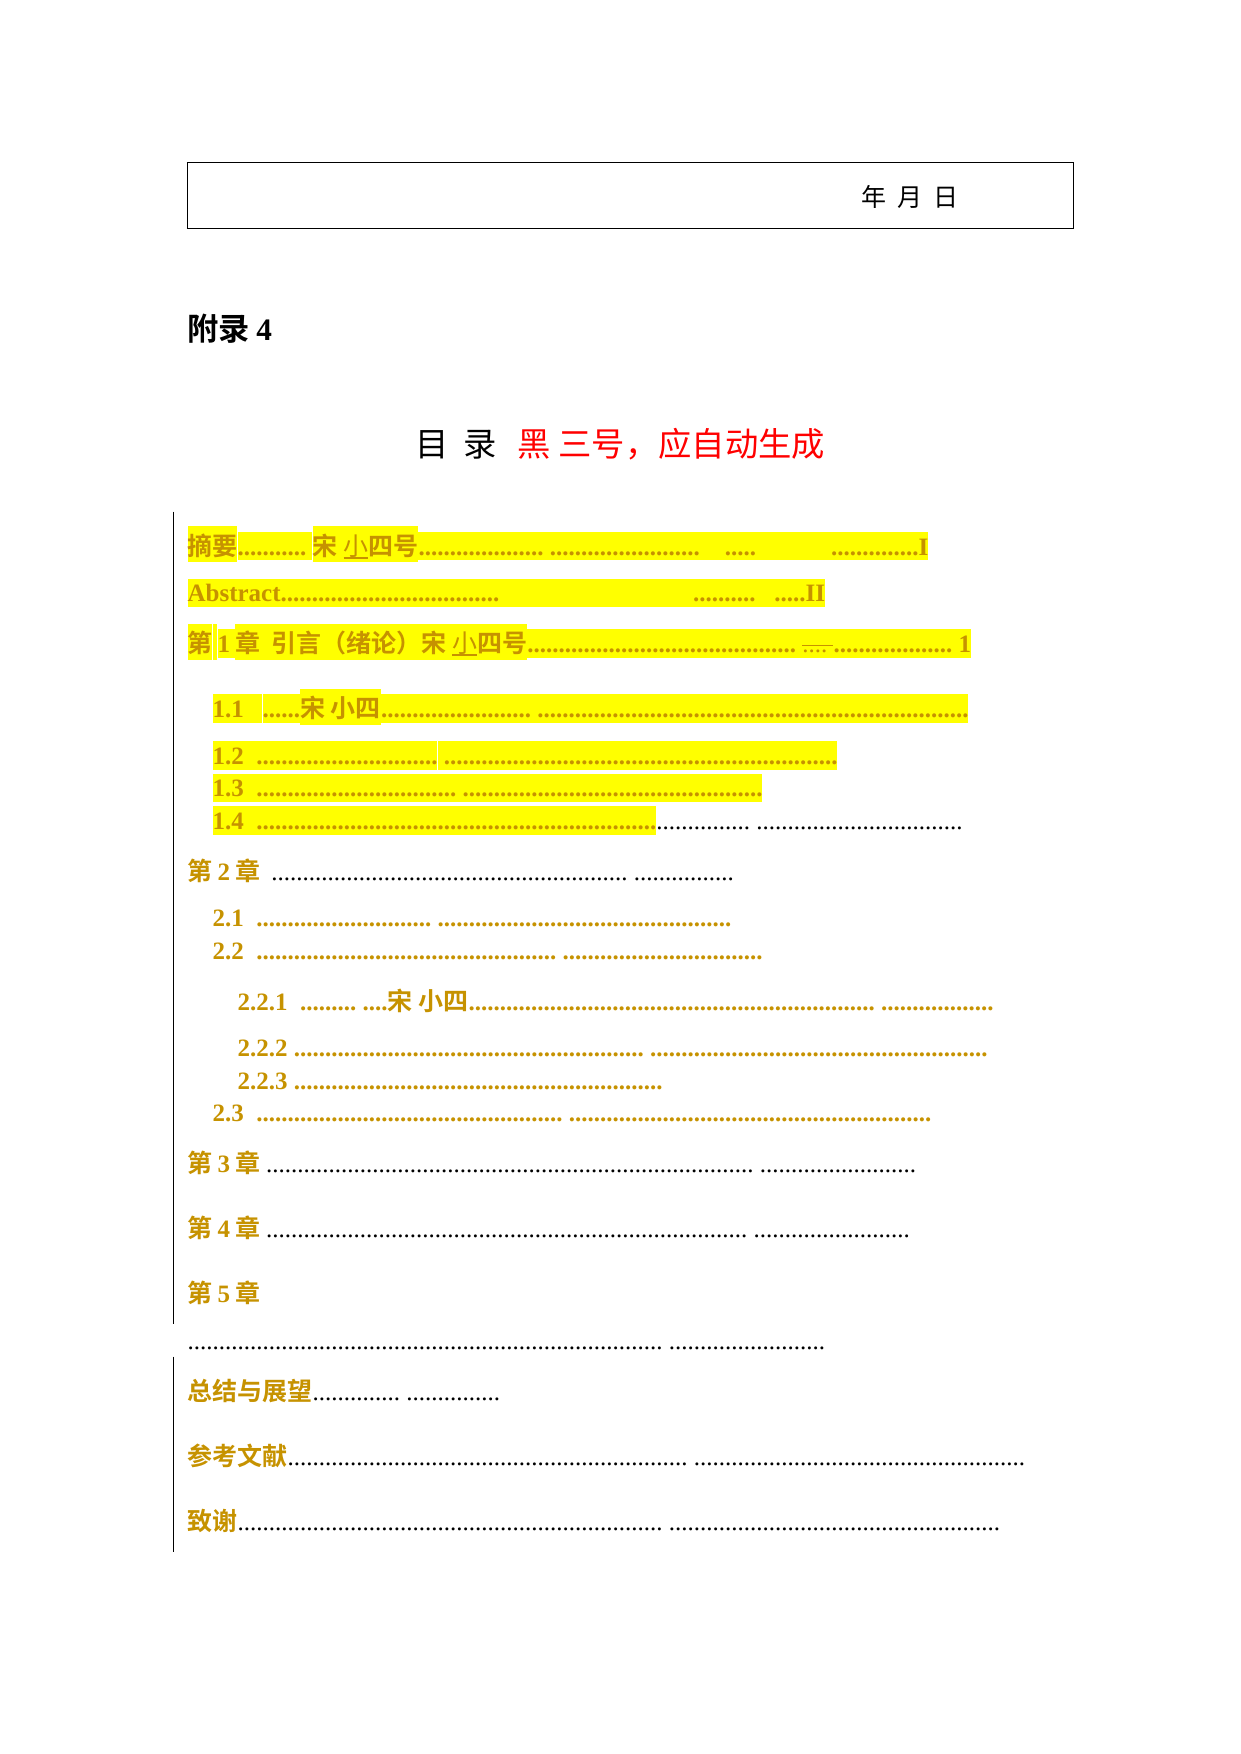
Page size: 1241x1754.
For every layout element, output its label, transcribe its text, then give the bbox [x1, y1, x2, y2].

text 2.1 ............................ ............................................... [187, 902, 1053, 934]
text 2.2.3 ........................................................... [187, 1064, 1053, 1097]
text ............................................................................ ......................... [187, 1324, 1053, 1357]
text 参考文献................................................................ ..................................................... [187, 1422, 1053, 1487]
text 1.3 ................................ ................................................ [187, 772, 999, 804]
text 致谢.................................................................... ..................................................... [187, 1487, 1053, 1552]
text 第3章 .............................................................................. ......................... [187, 1129, 1053, 1194]
text 2.2.1 ......... ....宋 小四................................................................. .................. [187, 967, 1053, 1032]
text 2.2.2 ........................................................ ...................................................... [187, 1032, 1053, 1064]
text 1.1 ......宋 小四........................ ..................................................................... [187, 674, 999, 739]
text 1.4 ............................................................................... ................................. [187, 804, 999, 837]
text 第4章 ............................................................................. ......................... [187, 1194, 1053, 1259]
text 第5章 [187, 1259, 1053, 1324]
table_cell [188, 163, 1073, 228]
text 总结与展望.............. ............... [187, 1357, 1053, 1422]
text 2.3 ................................................. .......................................................... [187, 1097, 1053, 1129]
text Abstract................................... .......... .....II [187, 577, 1053, 609]
text 第2章 ......................................................... ................ [187, 837, 1053, 902]
text 附录4 [187, 294, 1118, 359]
text 第1章 引言（绪论）宋 四号........................................... ................... 1 [187, 609, 1053, 674]
text 目 录 黑 三号，应自动生成 [187, 409, 1053, 474]
text 摘要........... 宋 四号.................... ........................ ..... ..............I [187, 512, 1053, 577]
text 2.2 ................................................ ................................ [187, 934, 1053, 967]
text 1.2 ............................. ............................................................... [187, 739, 999, 772]
